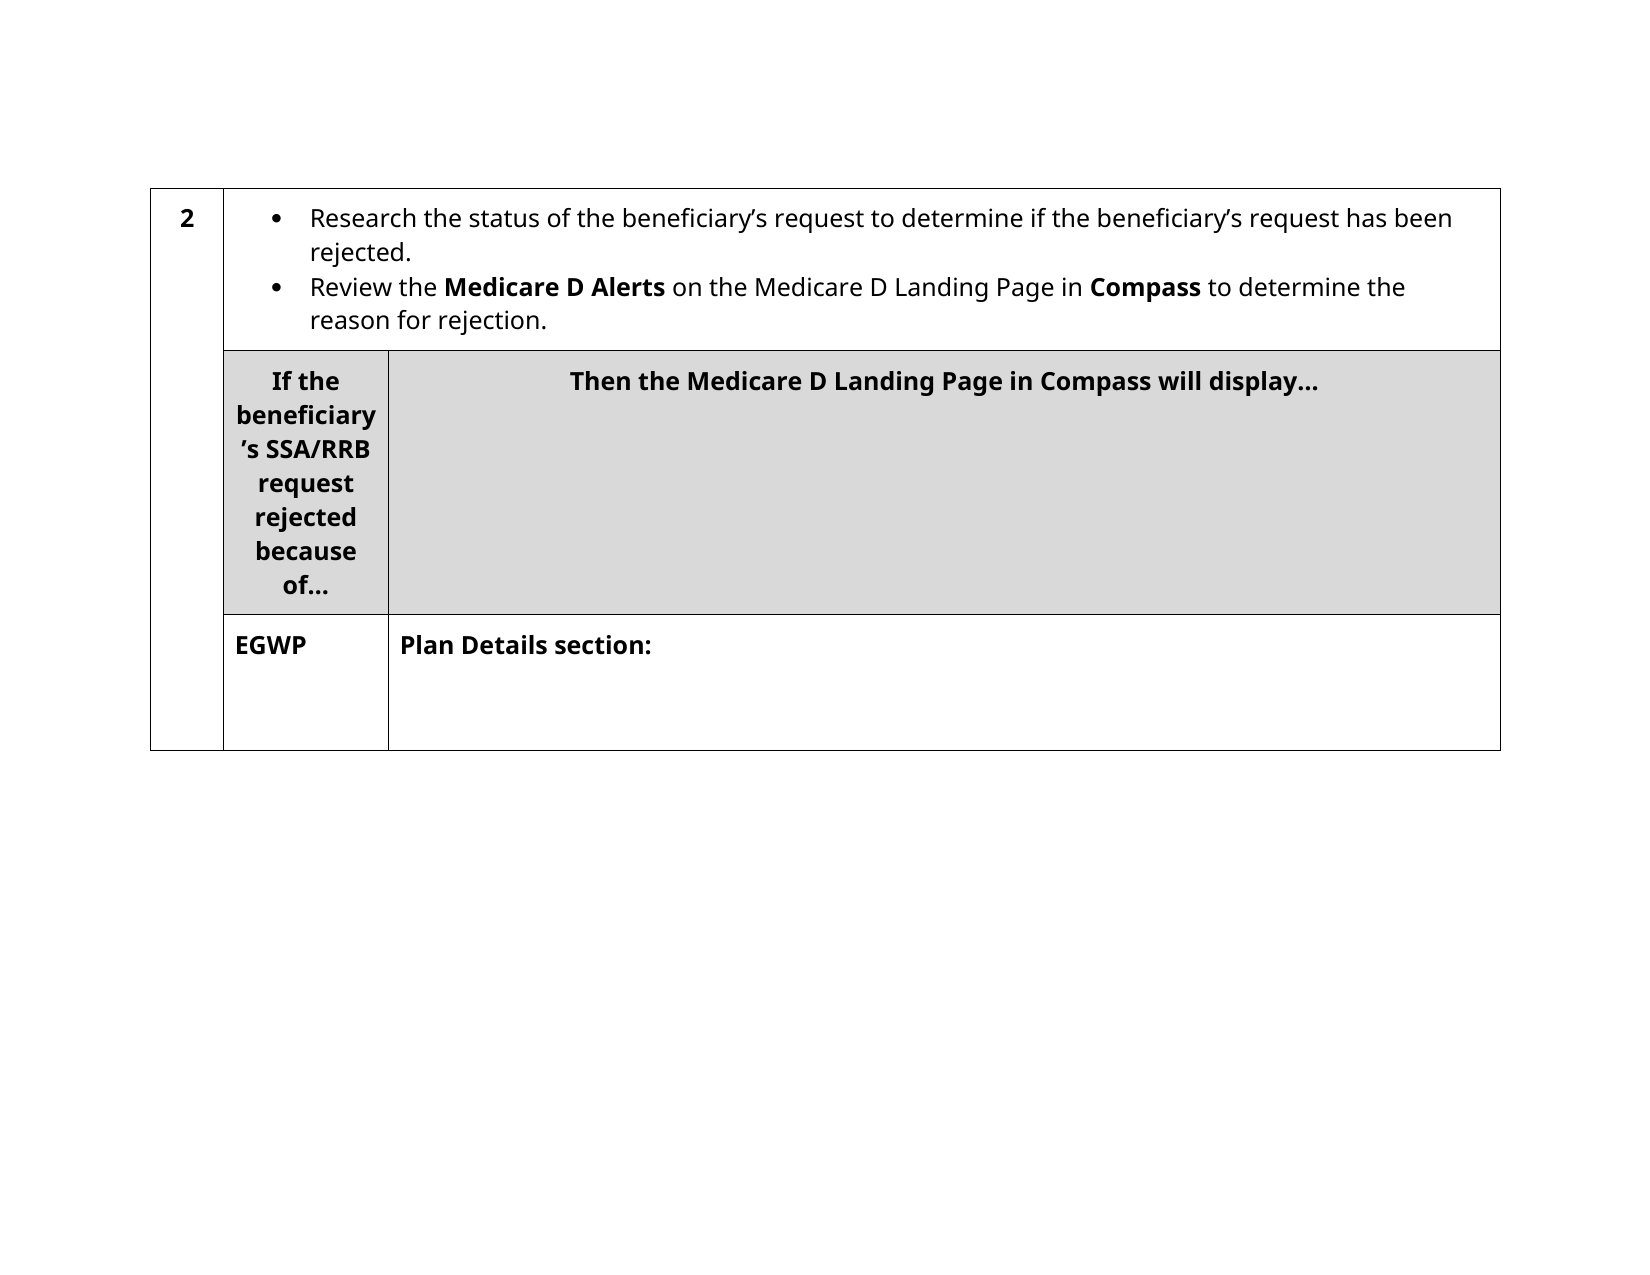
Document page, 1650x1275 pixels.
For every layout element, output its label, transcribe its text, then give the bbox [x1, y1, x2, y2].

table_cell Plan Details section: Alerts Example: According to the notes on your account, your Social Security or Railroad Retirement Board request was rejected because you are enrolled in an Employer Group Waiver Plan. Due to this, you are not eligible for Social Security or Railroad Retirement Board deductions at this time. [389, 615, 1500, 750]
table_cell 2 [151, 189, 223, 750]
table_cell If the beneficiary’s SSA/RRB request rejected because of… [224, 351, 388, 614]
table_cell Then the Medicare D Landing Page in Compass will display… [389, 351, 1500, 614]
table_cell Research the status of the beneficiary’s request to determine if the beneficiary’s request has been rejected. Review the Medicare D Alerts on the Medicare D Landing Page in Compass to determine the reason for rejection. [224, 189, 1500, 350]
table_cell EGWP [224, 615, 388, 750]
